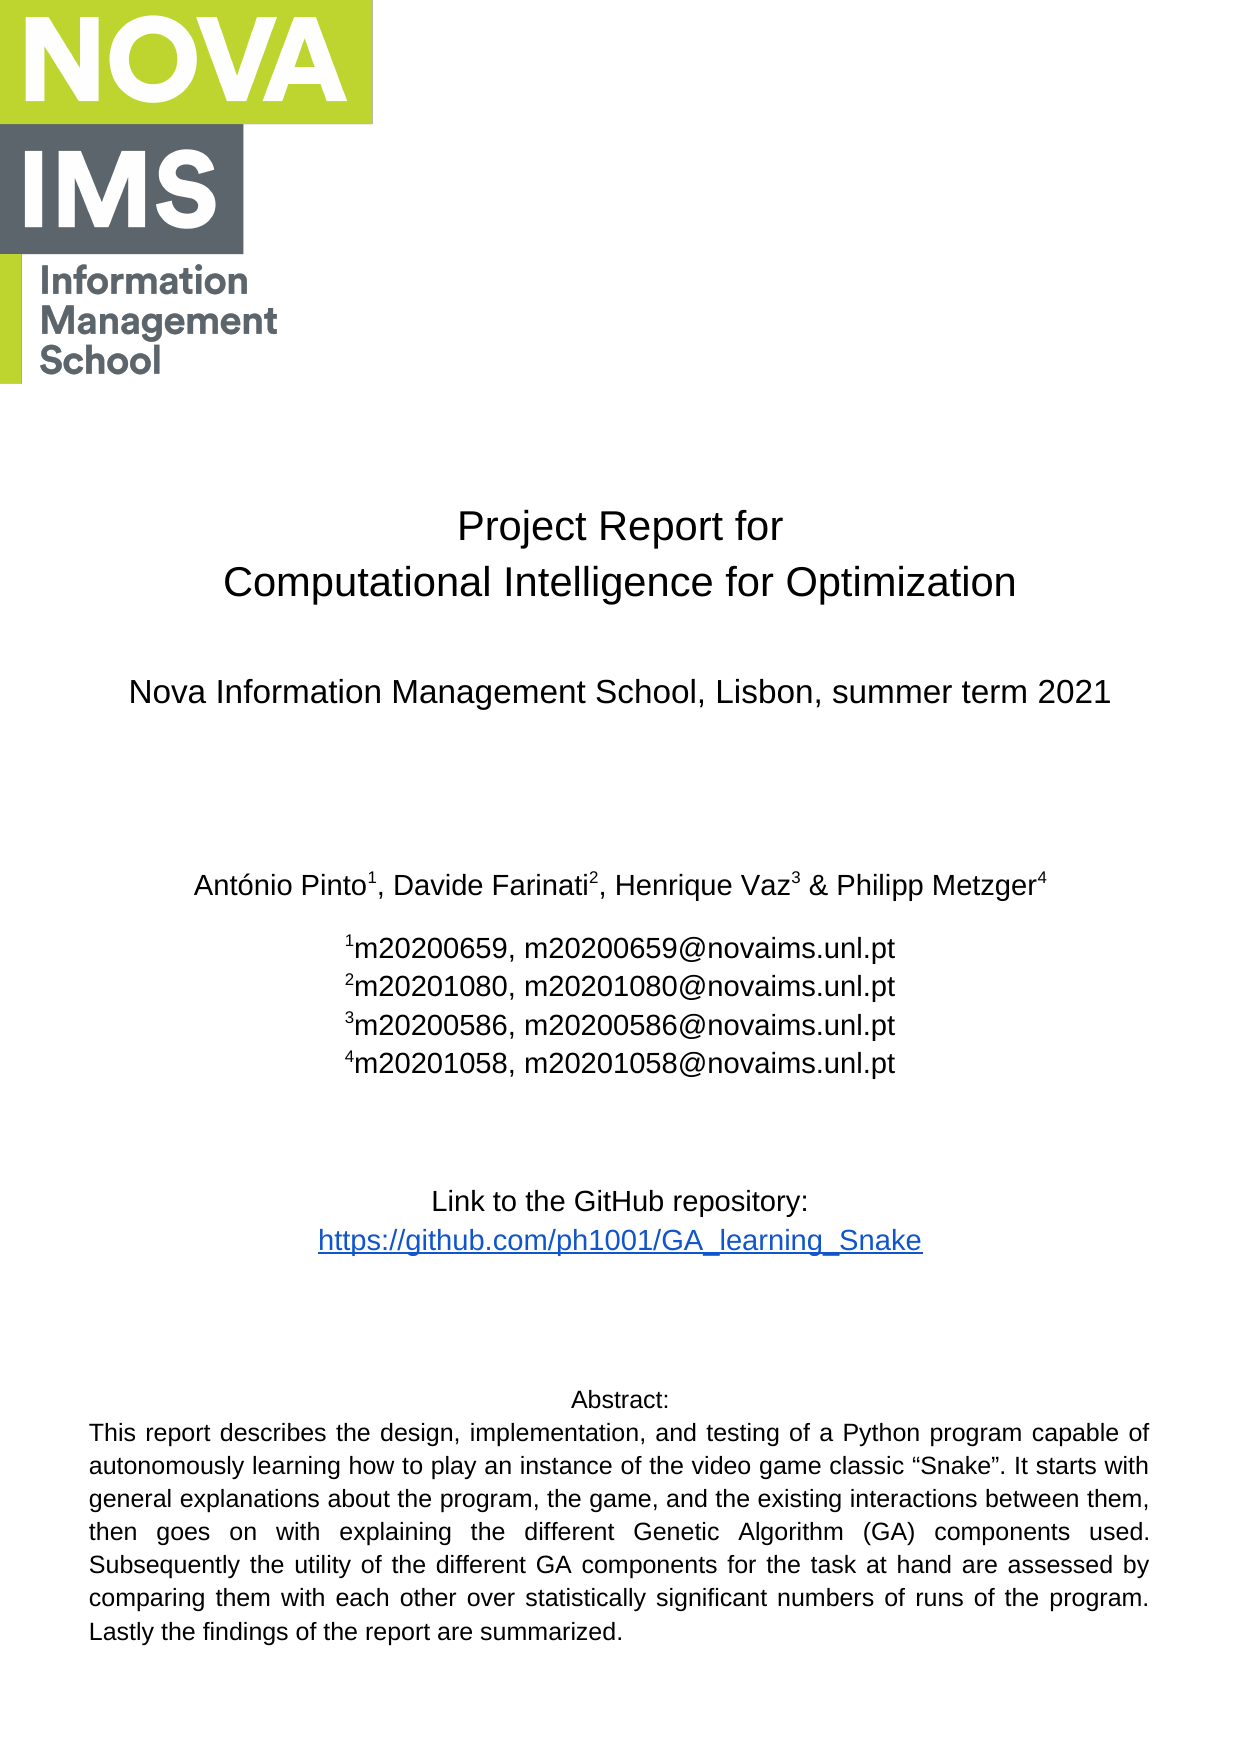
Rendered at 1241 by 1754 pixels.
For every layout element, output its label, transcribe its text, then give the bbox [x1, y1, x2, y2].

text Computational Intelligence for Optimization [89, 557, 1152, 605]
text Abstract: [89, 1385, 1152, 1414]
text 3m20200586, m20200586@novaims.unl.pt [89, 1008, 1152, 1042]
text 4m20201058, m20201058@novaims.unl.pt [89, 1047, 1152, 1080]
text Nova Information Management School, Lisbon, summer term 2021 [89, 672, 1152, 711]
text This report describes the design, implementation, and testing of a Python program capable of autonomously learning how to play an instance of the video game classic “Snake”. It starts with general explanations about the program, the game, and the existing interactions between them, then goes on with explaining the different Genetic Algorithm (GA) components used. Subsequently the utility of the different GA components for the task at hand are assessed by comparing them with each other over statistically significant numbers of runs of the program. Lastly the findings of the report are summarized. [89, 1418, 1152, 1645]
picture [0, 0, 813, 384]
text 1m20200659, m20200659@novaims.unl.pt [89, 931, 1152, 964]
text https://github.com/ph1001/GA_learning_Snake [89, 1223, 1152, 1256]
text Project Report for [89, 502, 1152, 550]
text Link to the GitHub repository: [89, 1184, 1152, 1218]
text 2m20201080, m20201080@novaims.unl.pt [89, 969, 1152, 1003]
text António Pinto1, Davide Farinati2, Henrique Vaz3 & Philipp Metzger4 [89, 868, 1152, 901]
